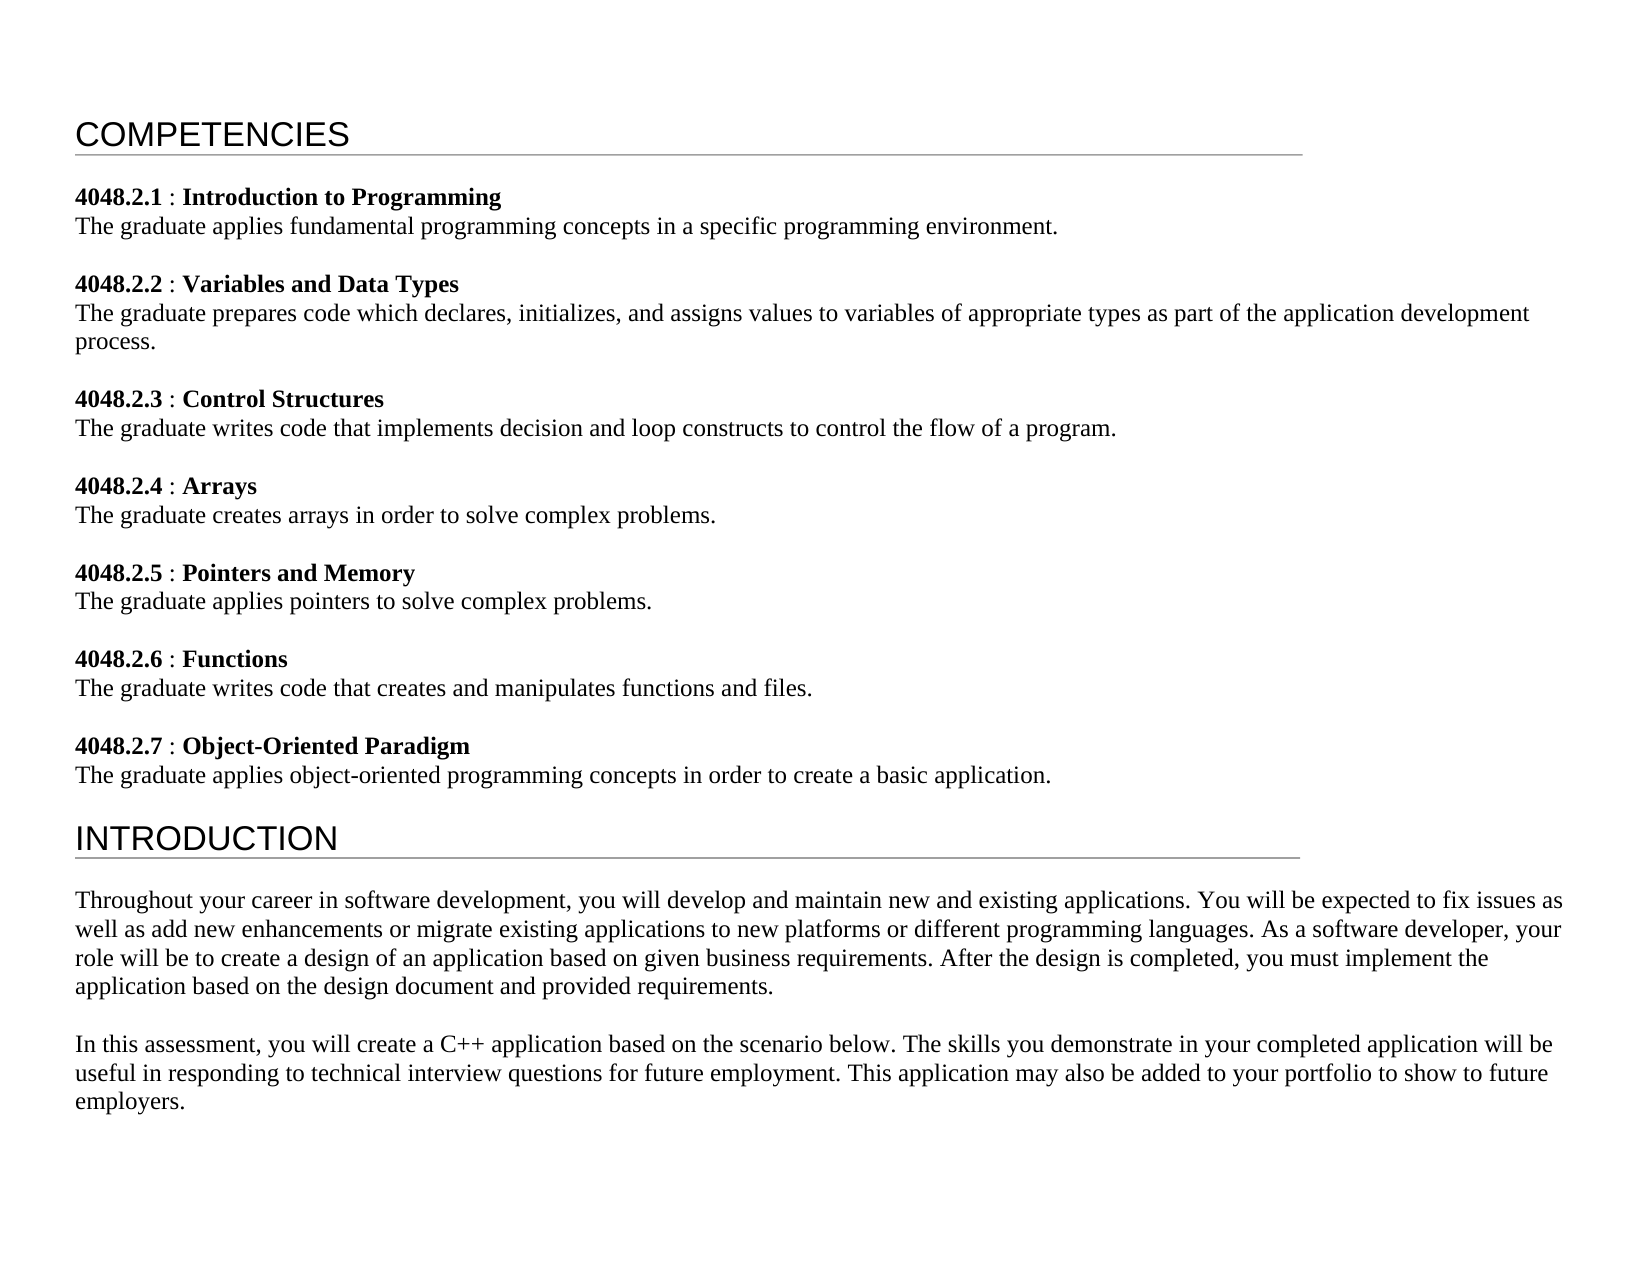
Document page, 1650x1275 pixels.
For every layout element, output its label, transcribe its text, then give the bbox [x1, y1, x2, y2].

text The graduate writes code that implements decision and loop constructs to control the flow of a program. [75, 413, 1575, 442]
text Throughout your career in software development, you will develop and maintain new and existing applications. You will be expected to fix issues as well as add new enhancements or migrate existing applications to new platforms or different programming languages. As a software developer, your role will be to create a design of an application based on given business requirements. After the design is completed, you must implement the application based on the design document and provided requirements. [75, 885, 1575, 1000]
text INTRODUCTION [75, 818, 1575, 857]
text COMPETENCIES [75, 75, 1575, 154]
text The graduate applies fundamental programming concepts in a specific programming environment. [75, 211, 1575, 240]
text 4048.2.1 : Introduction to Programming [75, 182, 1575, 211]
text The graduate applies object-oriented programming concepts in order to create a basic application. [75, 760, 1575, 788]
text In this assessment, you will create a C++ application based on the scenario below. The skills you demonstrate in your completed application will be useful in responding to technical interview questions for future employment. This application may also be added to your portfolio to show to future employers. [75, 1029, 1575, 1115]
text 4048.2.7 : Object-Oriented Paradigm [75, 731, 1575, 760]
text 4048.2.5 : Pointers and Memory [75, 558, 1575, 586]
text The graduate writes code that creates and manipulates functions and files. [75, 673, 1575, 702]
text The graduate creates arrays in order to solve complex problems. [75, 500, 1575, 528]
text 4048.2.4 : Arrays [75, 471, 1575, 500]
text The graduate prepares code which declares, initializes, and assigns values to variables of appropriate types as part of the application development process. [75, 298, 1575, 355]
text The graduate applies pointers to solve complex problems. [75, 586, 1575, 615]
text 4048.2.2 : Variables and Data Types [75, 269, 1575, 298]
text 4048.2.6 : Functions [75, 644, 1575, 673]
text 4048.2.3 : Control Structures [75, 384, 1575, 413]
